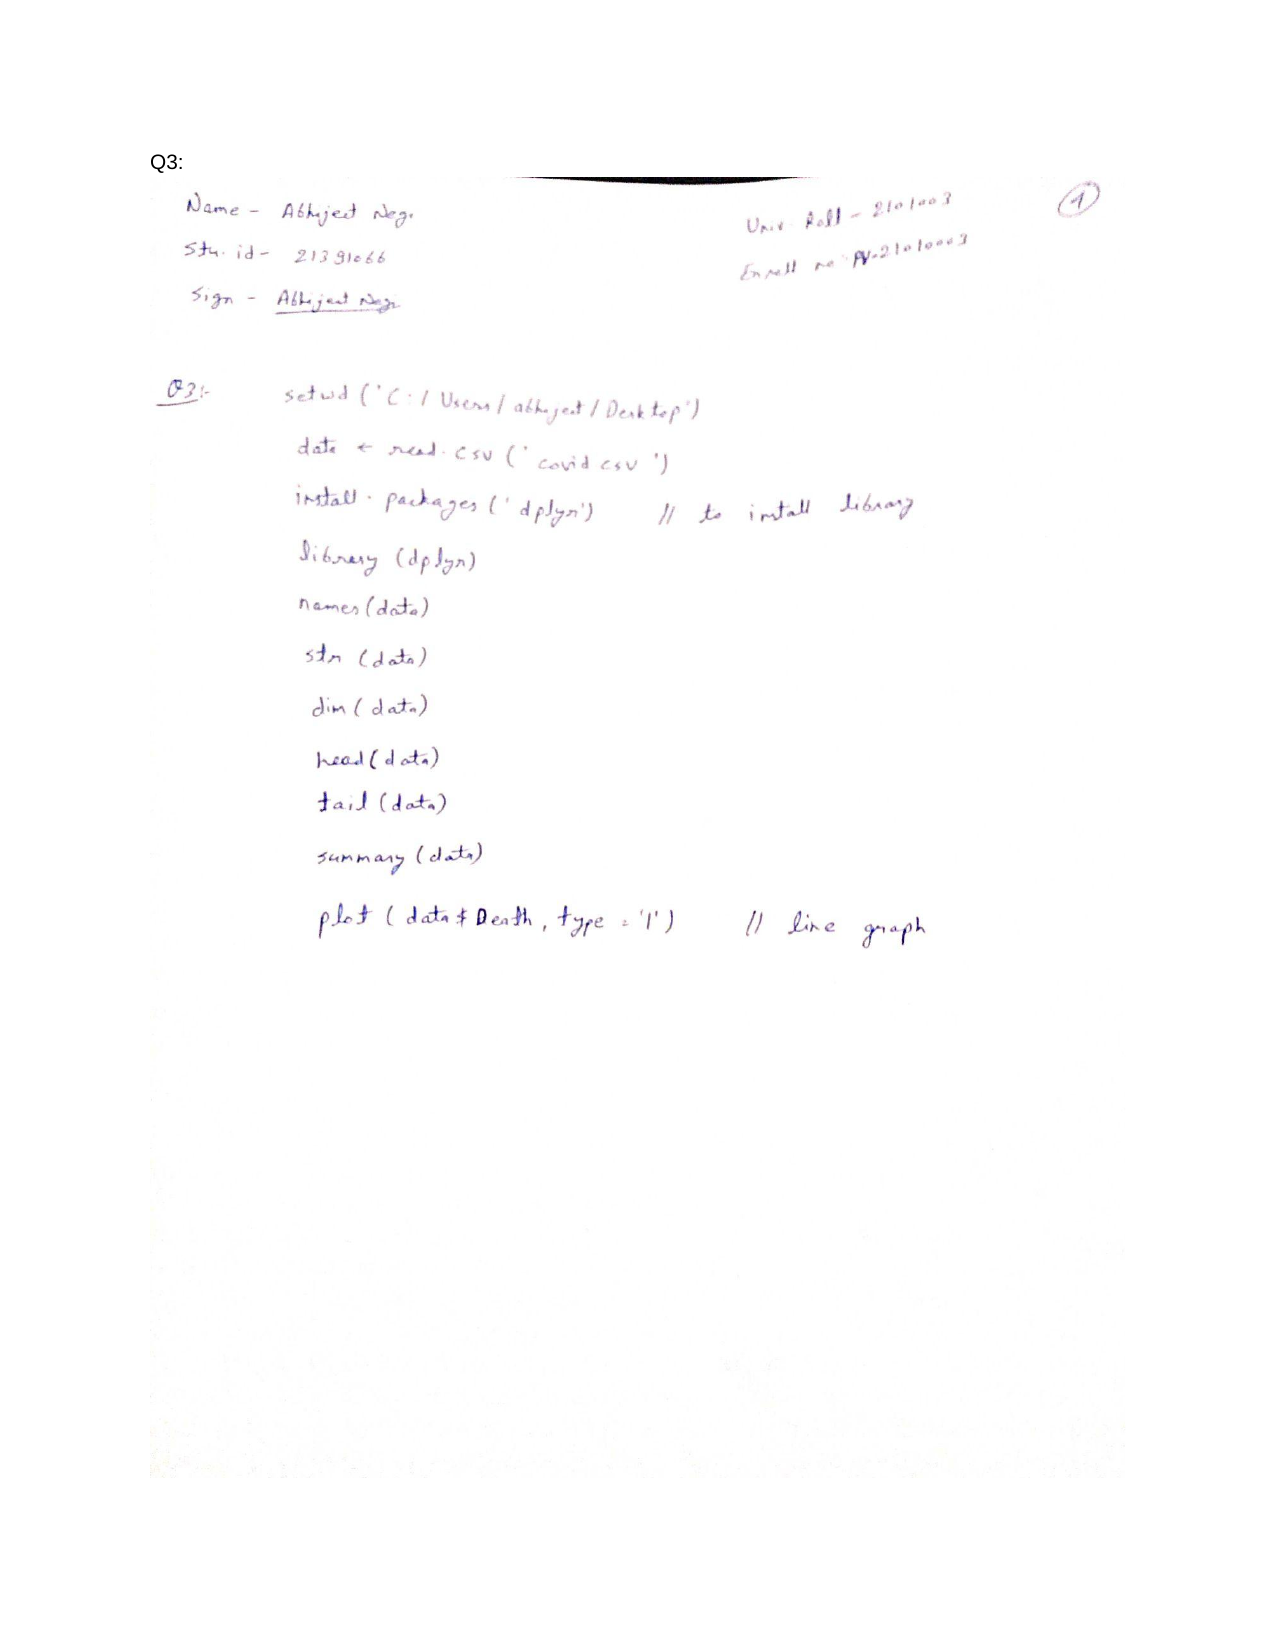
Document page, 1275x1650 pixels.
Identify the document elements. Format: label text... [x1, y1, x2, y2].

text Q3: [150, 150, 1125, 177]
picture [150, 177, 1125, 1478]
